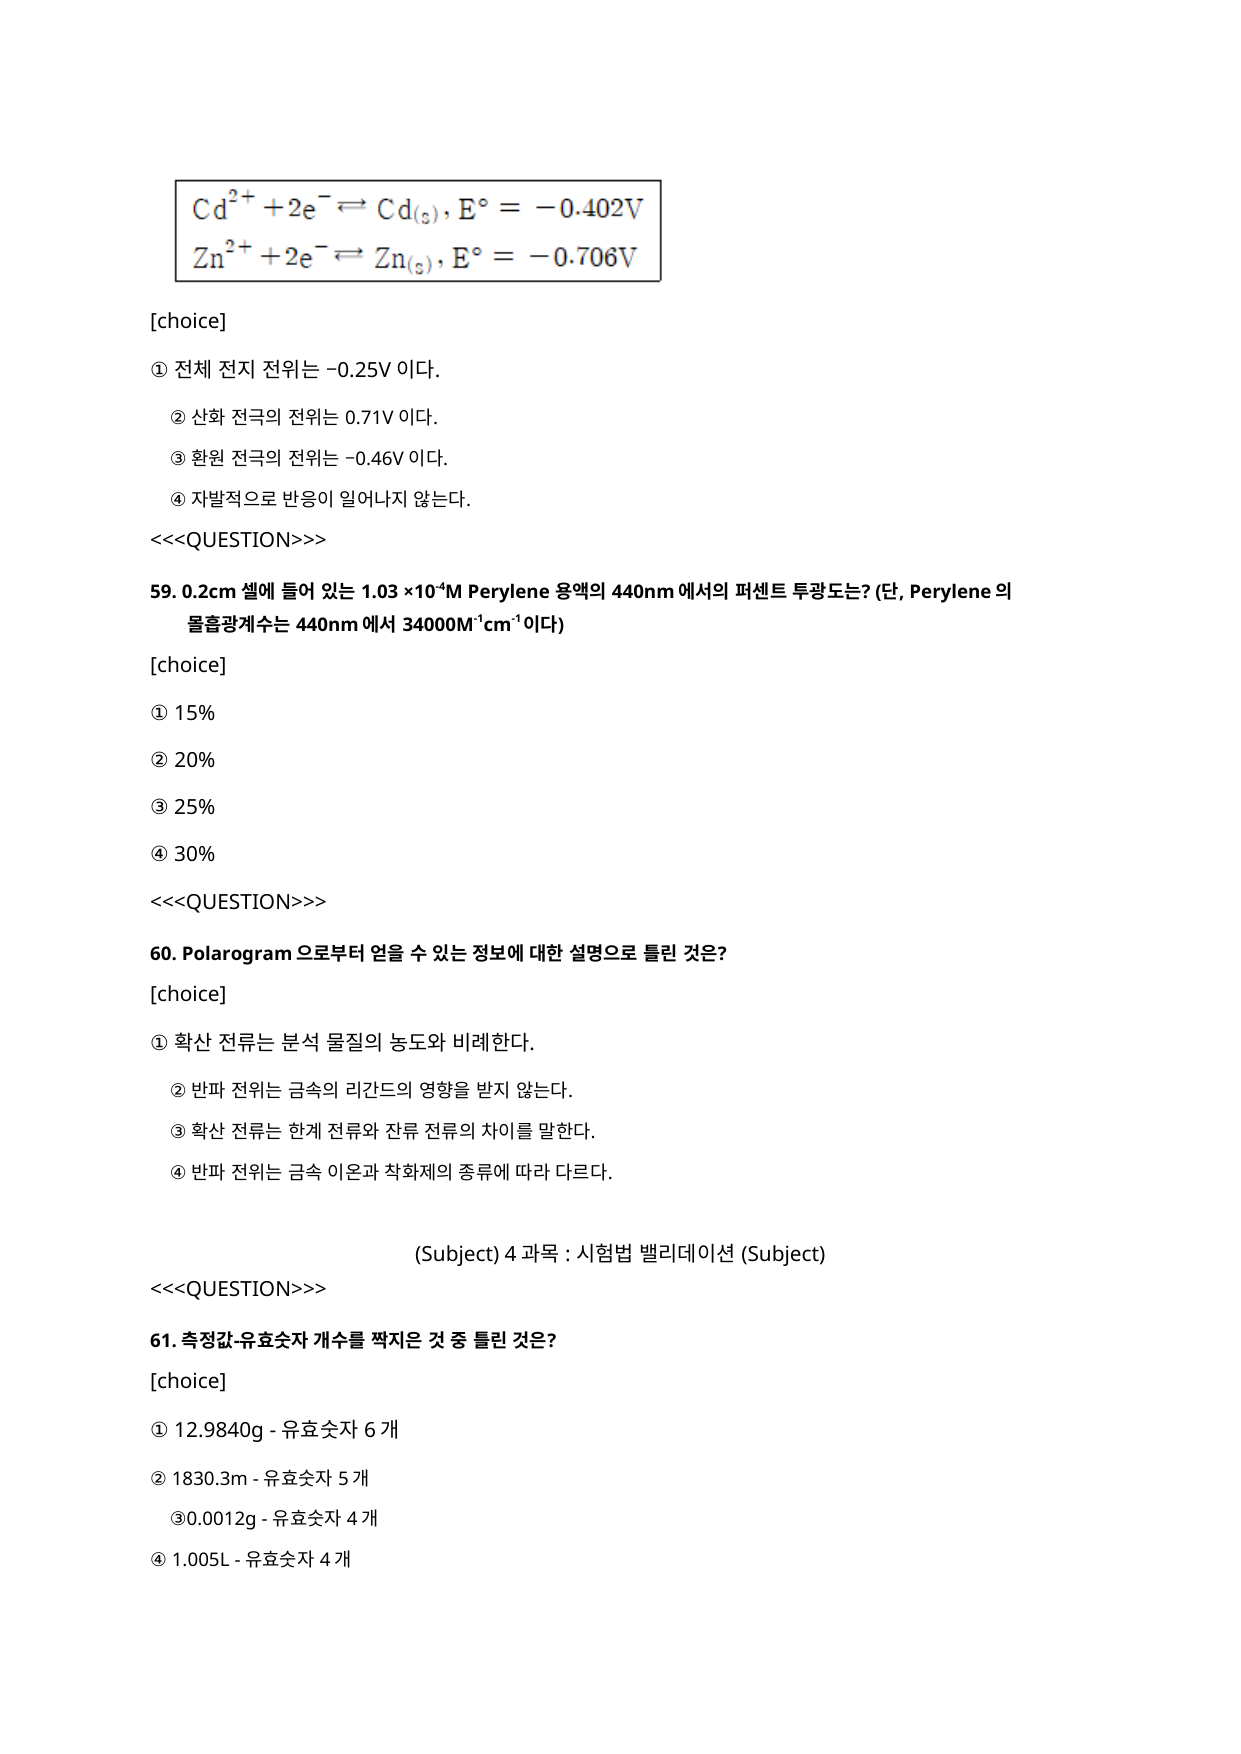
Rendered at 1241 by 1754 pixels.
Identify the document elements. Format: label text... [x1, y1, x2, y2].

text [choice] [150, 979, 1090, 1008]
text <<<QUESTION>>> [150, 887, 1090, 915]
text ① 12.9840g - 유효숫자 6개 [150, 1414, 1090, 1444]
text ③ 25% [150, 792, 1090, 821]
text ① 확산 전류는 분석 물질의 농도와 비례한다. [150, 1027, 1090, 1057]
text ③0.0012g - 유효숫자 4개 [150, 1504, 1090, 1531]
text [choice] [150, 306, 1090, 334]
text [choice] [150, 650, 1090, 679]
text ② 산화 전극의 전위는 0.71V 이다. [150, 403, 1090, 430]
text ① 15% [150, 698, 1090, 726]
text (Subject) 4과목 : 시험법 밸리데이션 (Subject) [150, 1238, 1090, 1268]
text ① 전체 전지 전위는 –0.25V 이다. [150, 353, 1090, 383]
text ③ 환원 전극의 전위는 –0.46V 이다. [150, 443, 1090, 471]
text ④ 자발적으로 반응이 일어나지 않는다. [150, 484, 1090, 512]
text ④ 반파 전위는 금속 이온과 착화제의 종류에 따라 다르다. [150, 1158, 1090, 1185]
text ② 반파 전위는 금속의 리간드의 영향을 받지 않는다. [150, 1076, 1090, 1103]
text 60. Polarogram으로부터 얻을 수 있는 정보에 대한 설명으로 틀린 것은? [150, 938, 1090, 966]
text <<<QUESTION>>> [150, 525, 1090, 554]
picture [169, 177, 665, 287]
text 61. 측정값-유효숫자 개수를 짝지은 것 중 틀린 것은? [150, 1326, 1090, 1353]
text ③ 확산 전류는 한계 전류와 잔류 전류의 차이를 말한다. [150, 1117, 1090, 1144]
text ② 1830.3m - 유효숫자 5개 [150, 1463, 1090, 1490]
text ② 20% [150, 745, 1090, 773]
text ④ 1.005L - 유효숫자 4개 [150, 1545, 1090, 1572]
text <<<QUESTION>>> [150, 1274, 1090, 1302]
text ④ 30% [150, 839, 1090, 868]
text [choice] [150, 1366, 1090, 1395]
text 59. 0.2cm 셀에 들어 있는 1.03 ×10-4M Perylene 용액의 440nm에서의 퍼센트 투광도는? (단, Perylene의 몰흡광계수는 440nm에서 34000M-1cm-1이다) [150, 577, 1090, 637]
